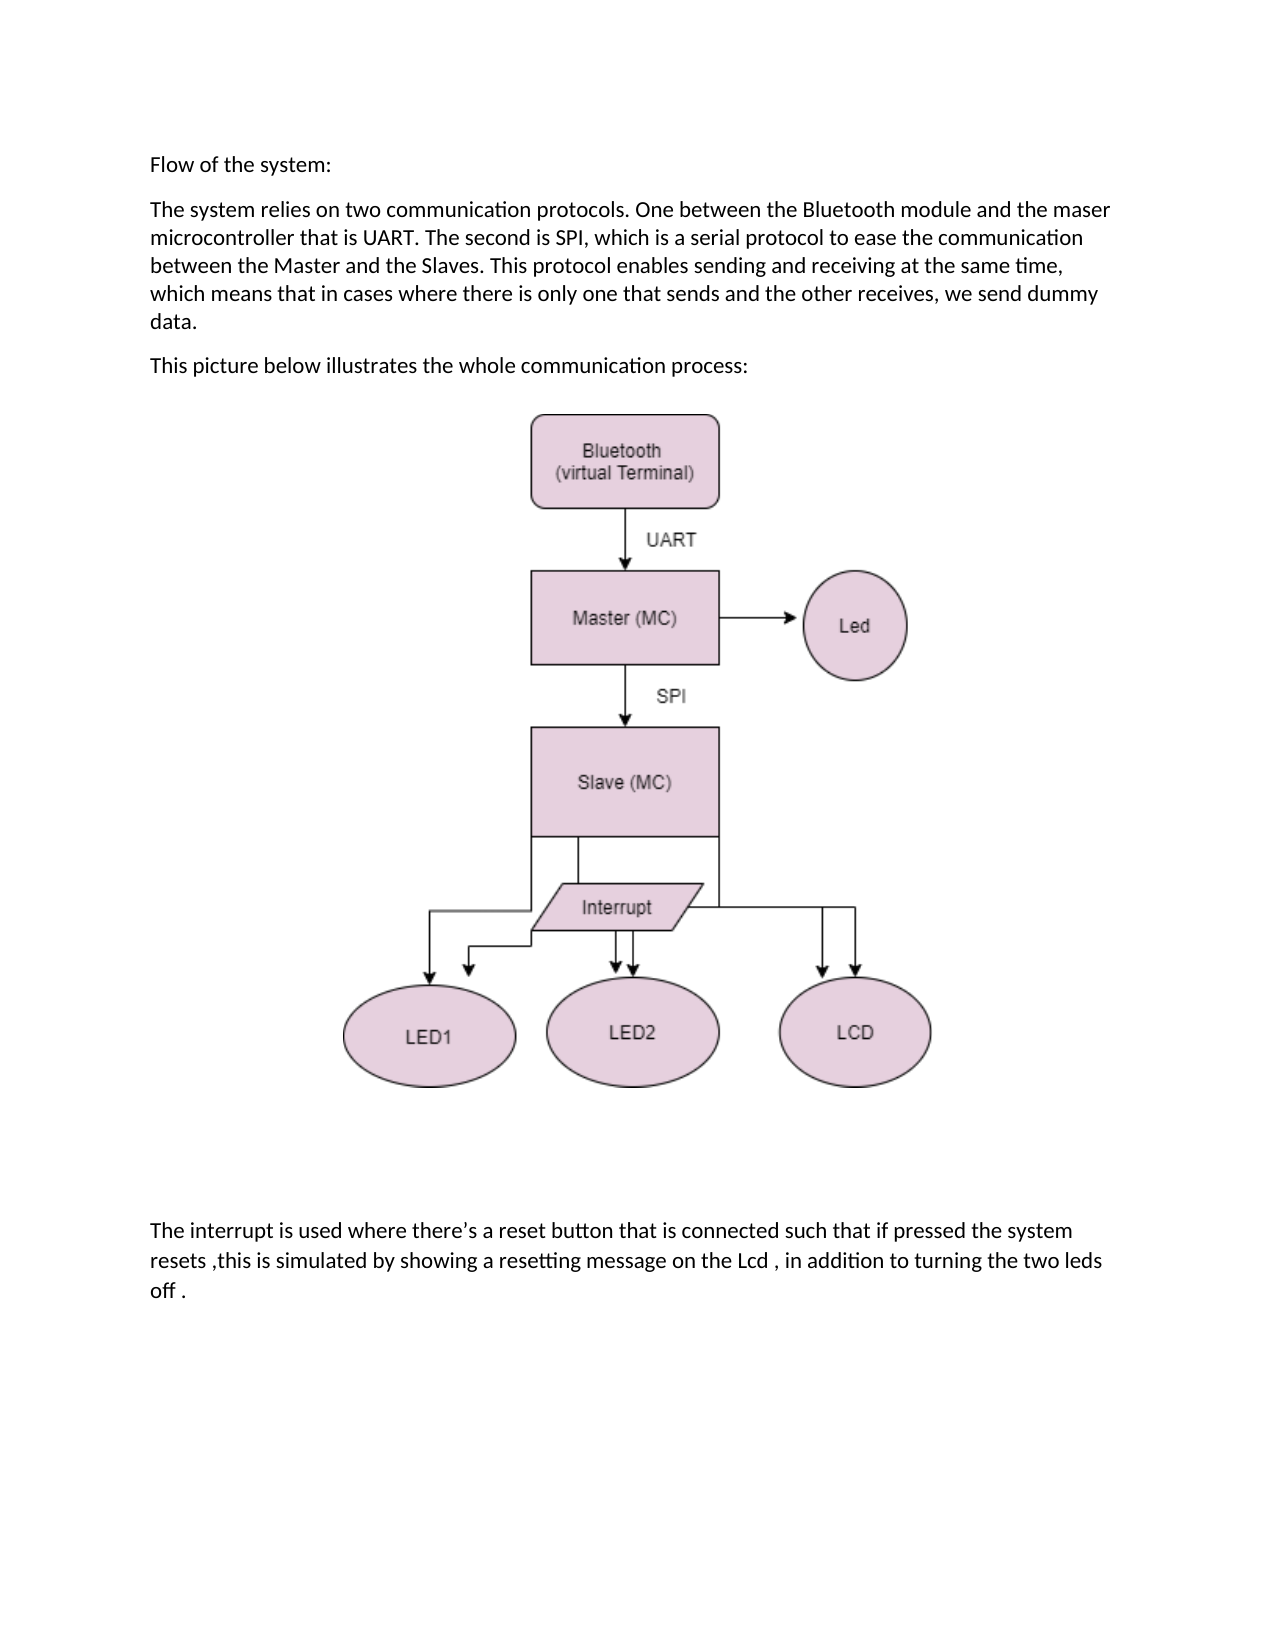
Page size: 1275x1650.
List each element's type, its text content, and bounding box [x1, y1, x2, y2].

text Flow of the system: [150, 150, 1125, 178]
text The interrupt is used where there’s a reset button that is connected such that if pressed the system resets ,this is simulated by showing a resetting message on the Lcd , in addition to turning the two leds off . [150, 1216, 1125, 1304]
text This picture below illustrates the whole communication process: [150, 351, 1125, 379]
picture [343, 414, 933, 1088]
text The system relies on two communication protocols. One between the Bluetooth module and the maser microcontroller that is UART. The second is SPI, which is a serial protocol to ease the communication between the Master and the Slaves. This protocol enables sending and receiving at the same time, which means that in cases where there is only one that sends and the other receives, we send dummy data. [150, 195, 1125, 335]
